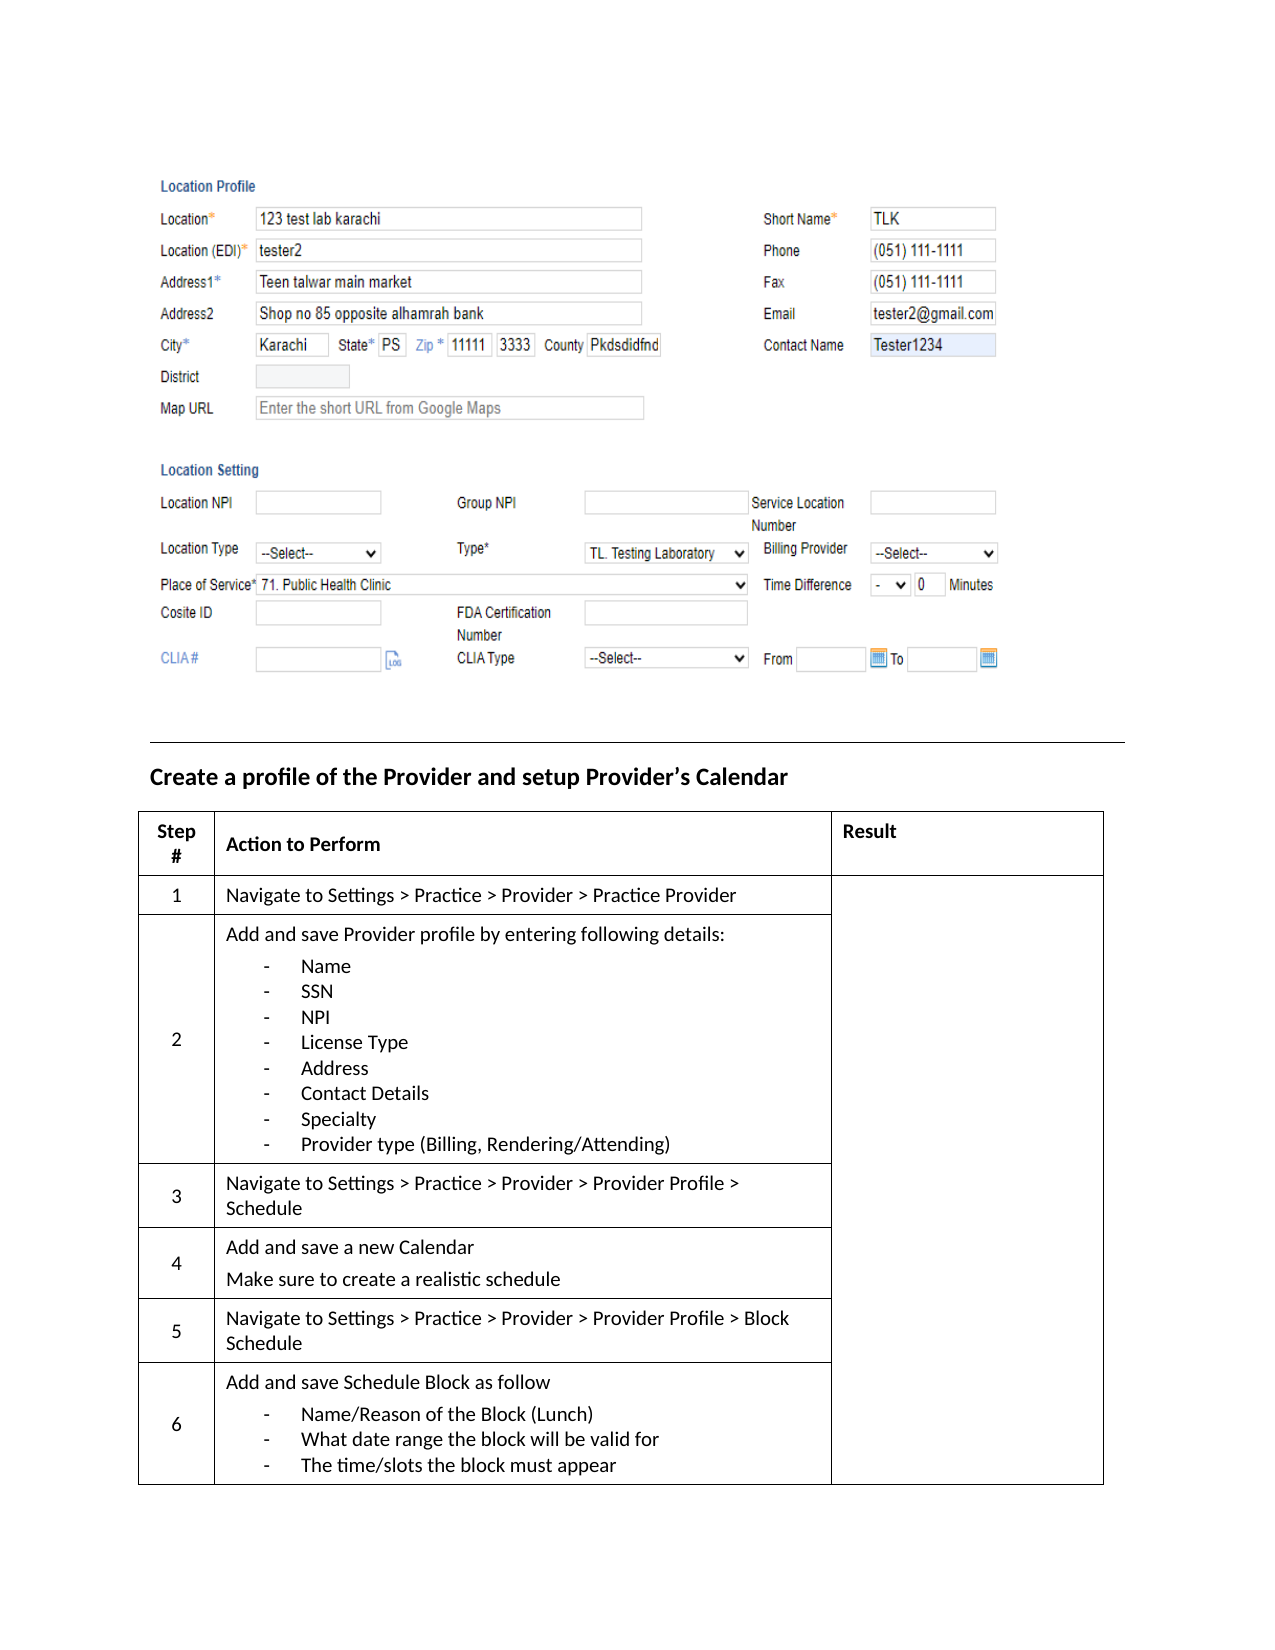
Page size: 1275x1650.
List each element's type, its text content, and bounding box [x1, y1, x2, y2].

table_header Action to Perform [215, 812, 831, 875]
table_cell 3 [139, 1164, 214, 1227]
table_cell Add and save Schedule Block as follow Name/Reason of the Block (Lunch) What date range the block will be valid for The time/slots the block must appear [215, 1363, 831, 1484]
table_cell Add and save a new Calendar Make sure to create a realistic schedule [215, 1228, 831, 1298]
table_cell [832, 876, 1103, 1484]
table_cell 2 [139, 915, 214, 1163]
table_cell 5 [139, 1299, 214, 1362]
table_cell 6 [139, 1363, 214, 1484]
table_cell Navigate to Settings > Practice > Provider > Practice Provider [215, 876, 831, 914]
table_cell Add and save Provider profile by entering following details: Name SSN NPI License Type Address Contact Details Specialty Provider type (Billing, Rendering/Attending) [215, 915, 831, 1163]
table_header Result [832, 812, 1103, 875]
table_cell 4 [139, 1228, 214, 1298]
table_cell Navigate to Settings > Practice > Provider > Provider Profile > Schedule [215, 1164, 831, 1227]
text Create a profile of the Provider and setup Provider’s Calendar [150, 762, 1125, 792]
table_cell Navigate to Settings > Practice > Provider > Provider Profile > Block Schedule [215, 1299, 831, 1362]
table_cell 1 [139, 876, 214, 914]
table_header Step # [139, 812, 214, 875]
picture [150, 150, 1125, 700]
